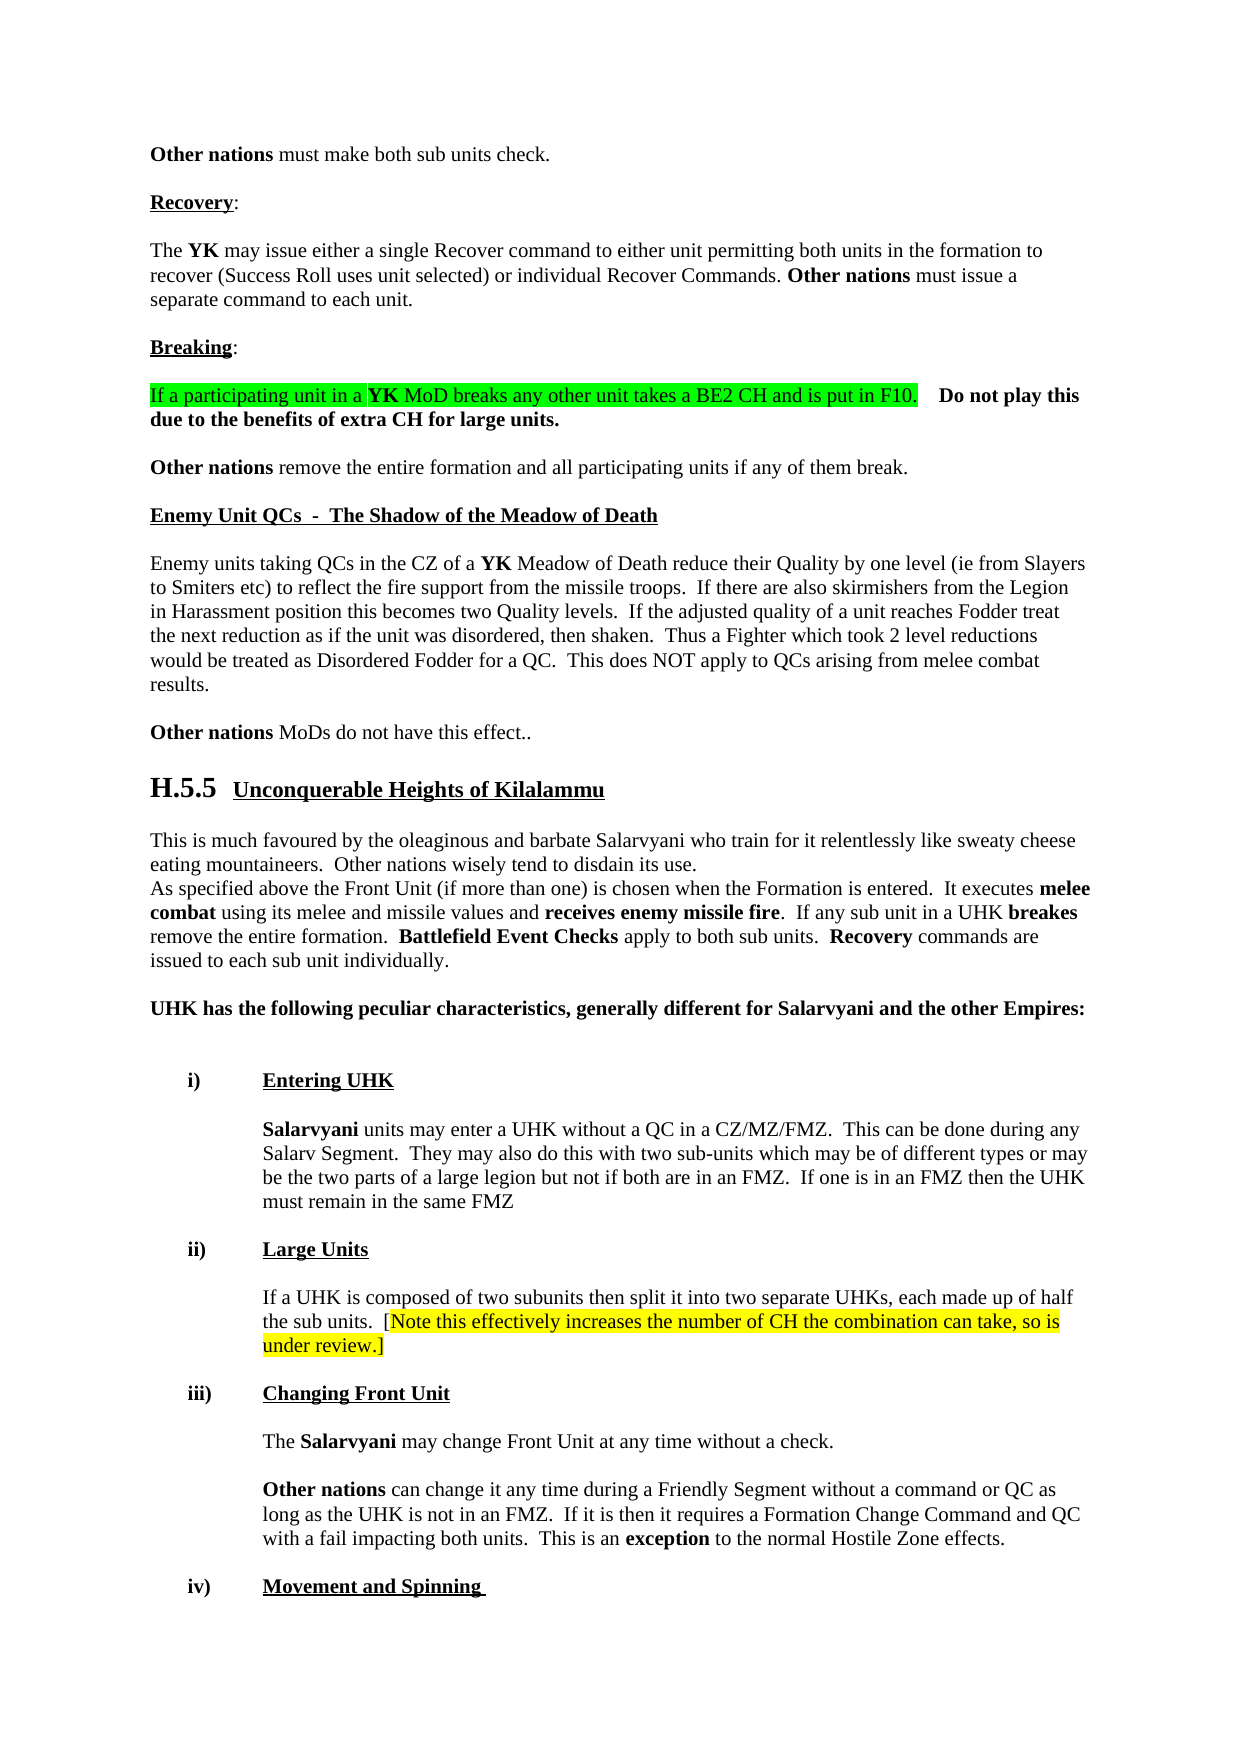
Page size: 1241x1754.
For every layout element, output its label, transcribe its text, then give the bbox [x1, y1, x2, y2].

list The Salarvyani may change Front Unit at any time without a check. [262, 1429, 1090, 1453]
list Entering UHK [187, 1068, 1090, 1092]
text UHK has the following peculiar characteristics, generally different for Salarvyani and the other Empires: [150, 996, 1090, 1020]
list If a UHK is composed of two subunits then split it into two separate UHKs, each made up of half the sub units. [Note this effectively increases the number of CH the combination can take, so is under review.] [262, 1285, 1090, 1357]
list Movement and Spinning [187, 1574, 1090, 1598]
list Large Units [187, 1237, 1090, 1261]
text The YK may issue either a single Recover command to either unit permitting both units in the formation to recover (Success Roll uses unit selected) or individual Recover Commands. Other nations must issue a separate command to each unit. [150, 238, 1090, 311]
list Unconquerable Heights of Kilalammu [150, 770, 1090, 804]
text Other nations MoDs do not have this effect.. [150, 720, 1090, 744]
list Salarvyani units may enter a UHK without a QC in a CZ/MZ/FMZ. This can be done during any Salarv Segment. They may also do this with two sub-units which may be of different types or may be the two parts of a large legion but not if both are in an FMZ. If one is in an FMZ then the UHK must remain in the same FMZ [262, 1116, 1090, 1213]
text As specified above the Front Unit (if more than one) is chosen when the Formation is entered. It executes melee combat using its melee and missile values and receives enemy missile fire. If any sub unit in a UHK breakes remove the entire formation. Battlefield Event Checks apply to both sub units. Recovery commands are issued to each sub unit individually. [150, 876, 1090, 972]
text Recovery: [150, 190, 1090, 214]
text If a participating unit in a YK MoD breaks any other unit takes a BE2 CH and is put in F10. Do not play this due to the benefits of extra CH for large units. [150, 383, 1090, 431]
text This is much favoured by the oleaginous and barbate Salarvyani who train for it relentlessly like sweaty cheese eating mountaineers. Other nations wisely tend to disdain its use. [150, 828, 1090, 876]
text Enemy Unit QCs - The Shadow of the Meadow of Death [150, 503, 1090, 527]
list Changing Front Unit [187, 1381, 1090, 1405]
text Enemy units taking QCs in the CZ of a YK Meadow of Death reduce their Quality by one level (ie from Slayers to Smiters etc) to reflect the fire support from the missile troops. If there are also skirmishers from the Legion in Harassment position this becomes two Quality levels. If the adjusted quality of a unit reaches Fodder treat the next reduction as if the unit was disordered, then shaken. Thus a Fighter which took 2 level reductions would be treated as Disordered Fodder for a QC. This does NOT apply to QCs arising from melee combat results. [150, 551, 1090, 696]
text Other nations must make both sub units check. [150, 142, 1090, 166]
text Other nations remove the entire formation and all participating units if any of them break. [150, 455, 1090, 479]
text Breaking: [150, 335, 1090, 359]
list Other nations can change it any time during a Friendly Segment without a command or QC as long as the UHK is not in an FMZ. If it is then it requires a Formation Change Command and QC with a fail impacting both units. This is an exception to the normal Hostile Zone effects. [262, 1477, 1090, 1549]
